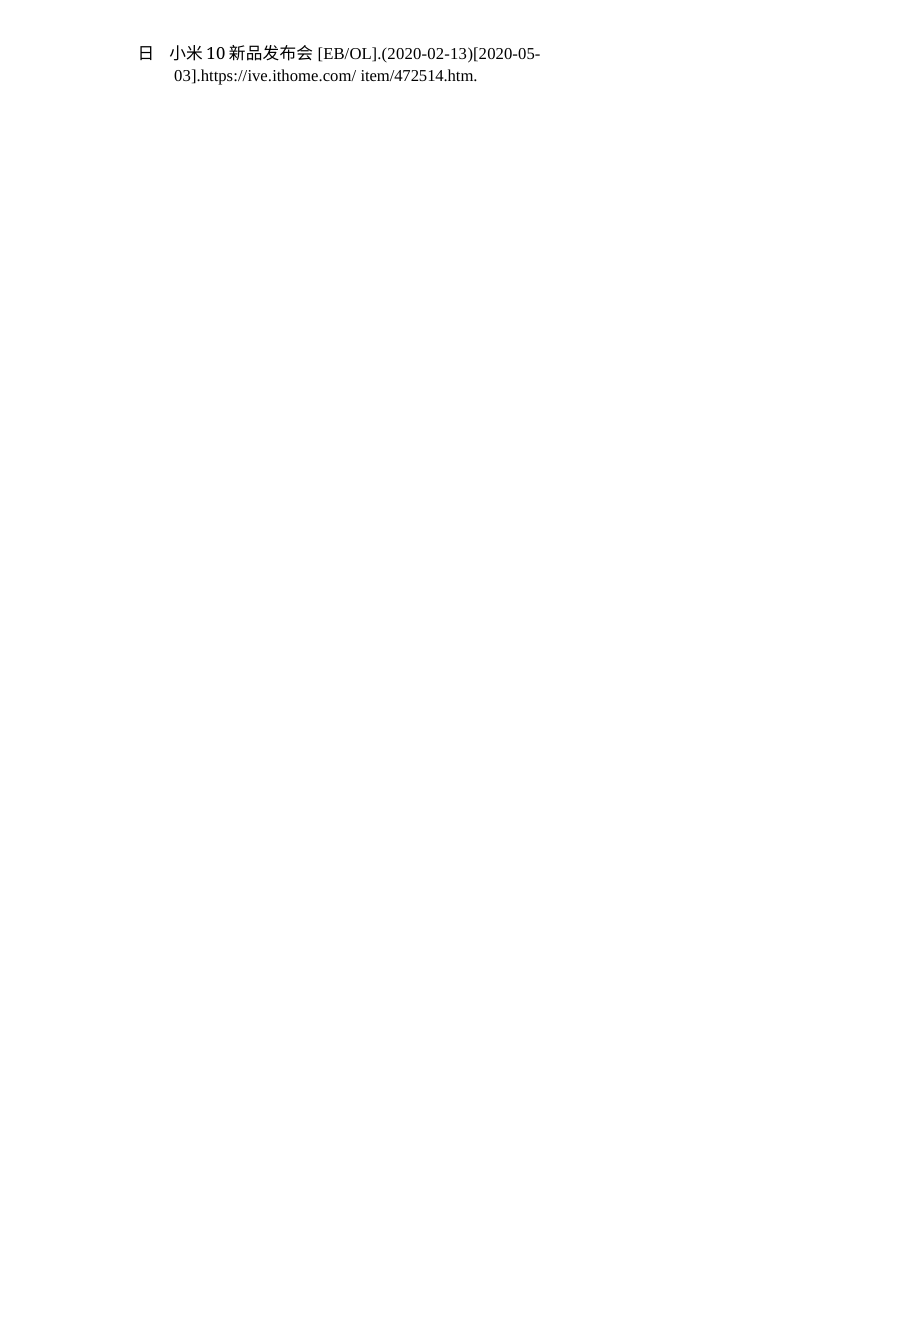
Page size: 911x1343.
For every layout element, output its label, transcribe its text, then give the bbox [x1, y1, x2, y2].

text 日 小米10新品发布会 [EB/OL].(2020-02-13)[2020-05-03].https://ive.ithome.com/ item/472514.htm. [137, 42, 722, 84]
